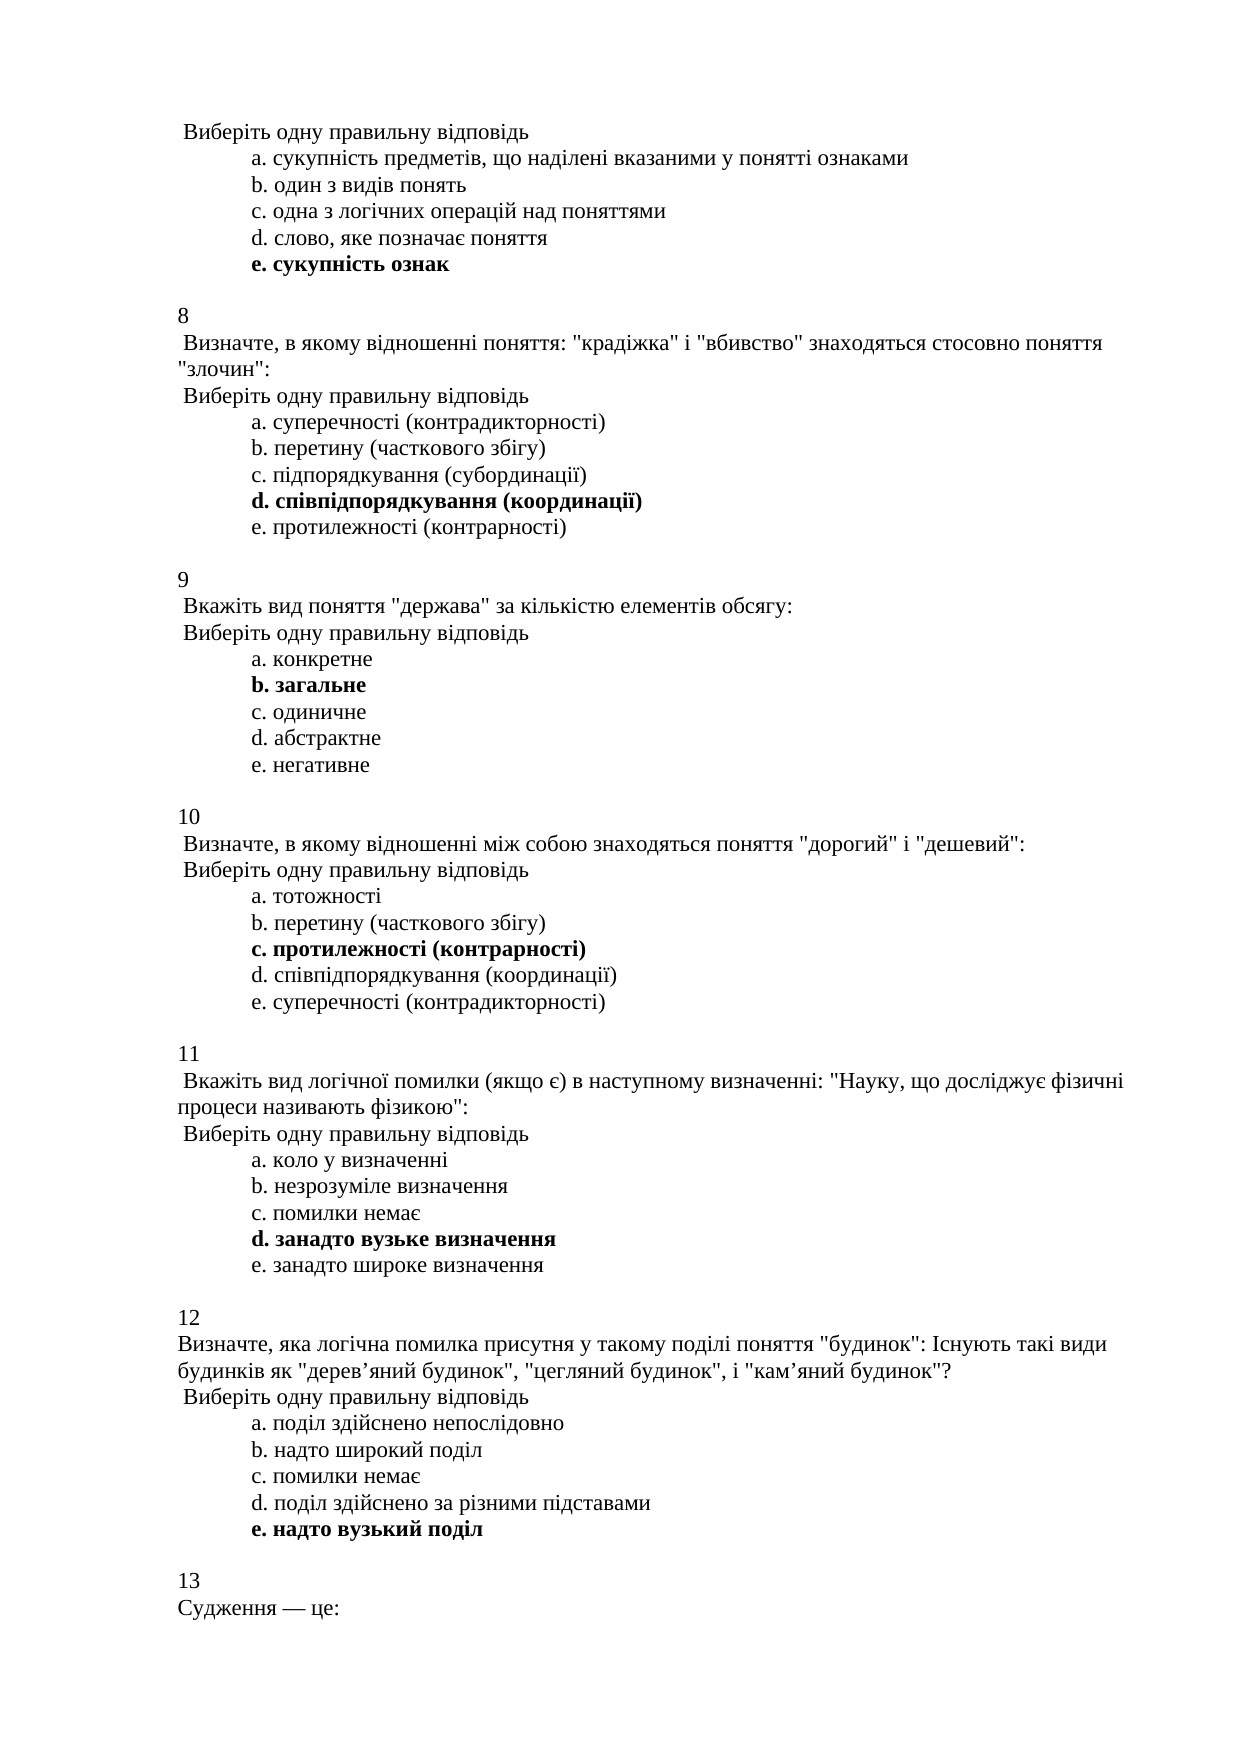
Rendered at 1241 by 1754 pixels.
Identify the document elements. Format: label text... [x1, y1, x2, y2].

text Виберіть одну правильну відповідь [177, 382, 1152, 408]
text c. помилки немає [177, 1462, 1152, 1488]
text d. слово, яке позначає поняття [177, 223, 1152, 250]
text Виберіть одну правильну відповідь [177, 1119, 1152, 1146]
text Виберіть одну правильну відповідь [177, 1383, 1152, 1409]
text Виберіть одну правильну відповідь [177, 856, 1152, 882]
text a. коло у визначенні [177, 1146, 1152, 1172]
text 12 [177, 1304, 1152, 1330]
text e. сукупність ознак [177, 250, 1152, 276]
text e. негативне [177, 751, 1152, 777]
text 9 [177, 566, 1152, 592]
text a. поділ здійснено непослідовно [177, 1409, 1152, 1436]
text d. співпідпорядкування (координації) [177, 961, 1152, 988]
text b. перетину (часткового збігу) [177, 909, 1152, 935]
text c. підпорядкування (субординації) [177, 461, 1152, 487]
text b. перетину (часткового збігу) [177, 434, 1152, 461]
text 10 [177, 803, 1152, 830]
text Визначте, в якому відношенні поняття: "крадіжка" і "вбивство" знаходяться стосовно поняття "злочин": [177, 329, 1152, 382]
text d. співпідпорядкування (координації) [177, 487, 1152, 513]
text e. суперечності (контрадикторності) [177, 988, 1152, 1014]
text b. надто широкий поділ [177, 1436, 1152, 1462]
text Визначте, яка логічна помилка присутня у такому поділі поняття "будинок": Існують такі види будинків як "дерев’яний будинок", "цегляний будинок", і "кам’яний будинок"? [177, 1330, 1152, 1383]
text a. конкретне [177, 645, 1152, 672]
text 11 [177, 1041, 1152, 1067]
text Виберіть одну правильну відповідь [177, 619, 1152, 645]
text c. протилежності (контрарності) [177, 935, 1152, 961]
text b. незрозуміле визначення [177, 1172, 1152, 1199]
text d. поділ здійснено за різними підставами [177, 1488, 1152, 1515]
text e. занадто широке визначення [177, 1251, 1152, 1278]
text a. тотожності [177, 882, 1152, 909]
text Судження — це: [177, 1594, 1152, 1620]
text d. занадто вузьке визначення [177, 1225, 1152, 1251]
text b. загальне [177, 672, 1152, 698]
text 8 [177, 303, 1152, 329]
text d. абстрактне [177, 724, 1152, 751]
text Виберіть одну правильну відповідь [177, 118, 1152, 144]
text e. надто вузький поділ [177, 1515, 1152, 1541]
text 13 [177, 1568, 1152, 1594]
text c. помилки немає [177, 1199, 1152, 1225]
text b. один з видів понять [177, 171, 1152, 197]
text Вкажіть вид поняття "держава" за кількістю елементів обсягу: [177, 592, 1152, 619]
text Вкажіть вид логічної помилки (якщо є) в наступному визначенні: "Науку, що досліджує фізичні процеси називають фізикою": [177, 1067, 1152, 1119]
text c. одна з логічних операцій над поняттями [177, 197, 1152, 223]
text Визначте, в якому відношенні між собою знаходяться поняття "дорогий" і "дешевий": [177, 830, 1152, 856]
text a. сукупність предметів, що наділені вказаними у понятті ознаками [177, 144, 1152, 171]
text c. одиничне [177, 698, 1152, 724]
text a. суперечності (контрадикторності) [177, 408, 1152, 434]
text e. протилежності (контрарності) [177, 513, 1152, 540]
